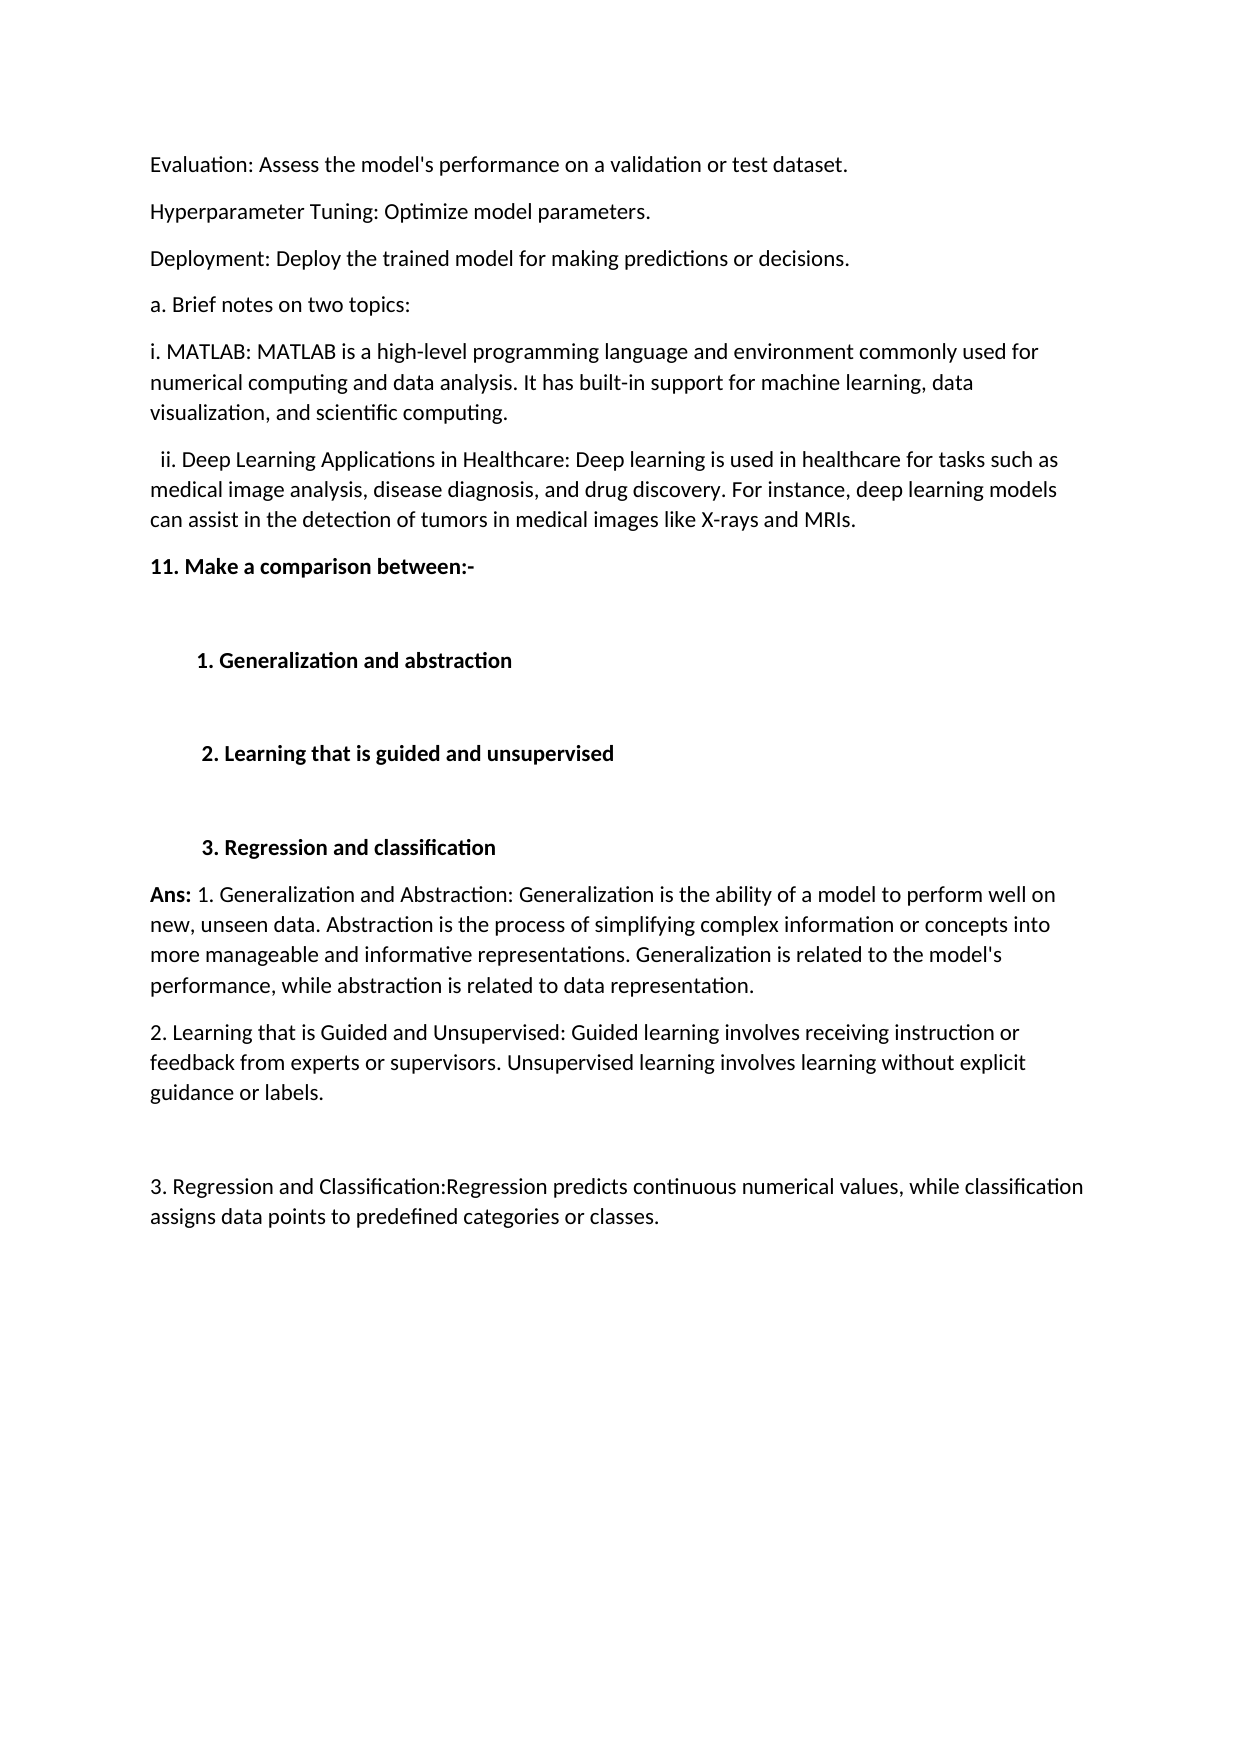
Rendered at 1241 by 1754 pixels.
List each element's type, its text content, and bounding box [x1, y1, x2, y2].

text Evaluation: Assess the model's performance on a validation or test dataset. [150, 150, 1090, 178]
text 11. Make a comparison between:- [150, 552, 1090, 580]
text 3. Regression and Classification:Regression predicts continuous numerical values, while classification assigns data points to predefined categories or classes. [150, 1172, 1090, 1230]
text ii. Deep Learning Applications in Healthcare: Deep learning is used in healthcare for tasks such as medical image analysis, disease diagnosis, and drug discovery. For instance, deep learning models can assist in the detection of tumors in medical images like X-rays and MRIs. [150, 445, 1090, 533]
text Ans: 1. Generalization and Abstraction: Generalization is the ability of a model to perform well on new, unseen data. Abstraction is the process of simplifying complex information or concepts into more manageable and informative representations. Generalization is related to the model's performance, while abstraction is related to data representation. [150, 880, 1090, 999]
text i. MATLAB: MATLAB is a high-level programming language and environment commonly used for numerical computing and data analysis. It has built-in support for machine learning, data visualization, and scientific computing. [150, 337, 1090, 426]
text 2. Learning that is Guided and Unsupervised: Guided learning involves receiving instruction or feedback from experts or supervisors. Unsupervised learning involves learning without explicit guidance or labels. [150, 1018, 1090, 1106]
text Hyperparameter Tuning: Optimize model parameters. [150, 197, 1090, 225]
text 2. Learning that is guided and unsupervised [150, 739, 1090, 768]
text 1. Generalization and abstraction [150, 646, 1090, 674]
text Deployment: Deploy the trained model for making predictions or decisions. [150, 244, 1090, 272]
text 3. Regression and classification [150, 833, 1090, 861]
text a. Brief notes on two topics: [150, 291, 1090, 319]
